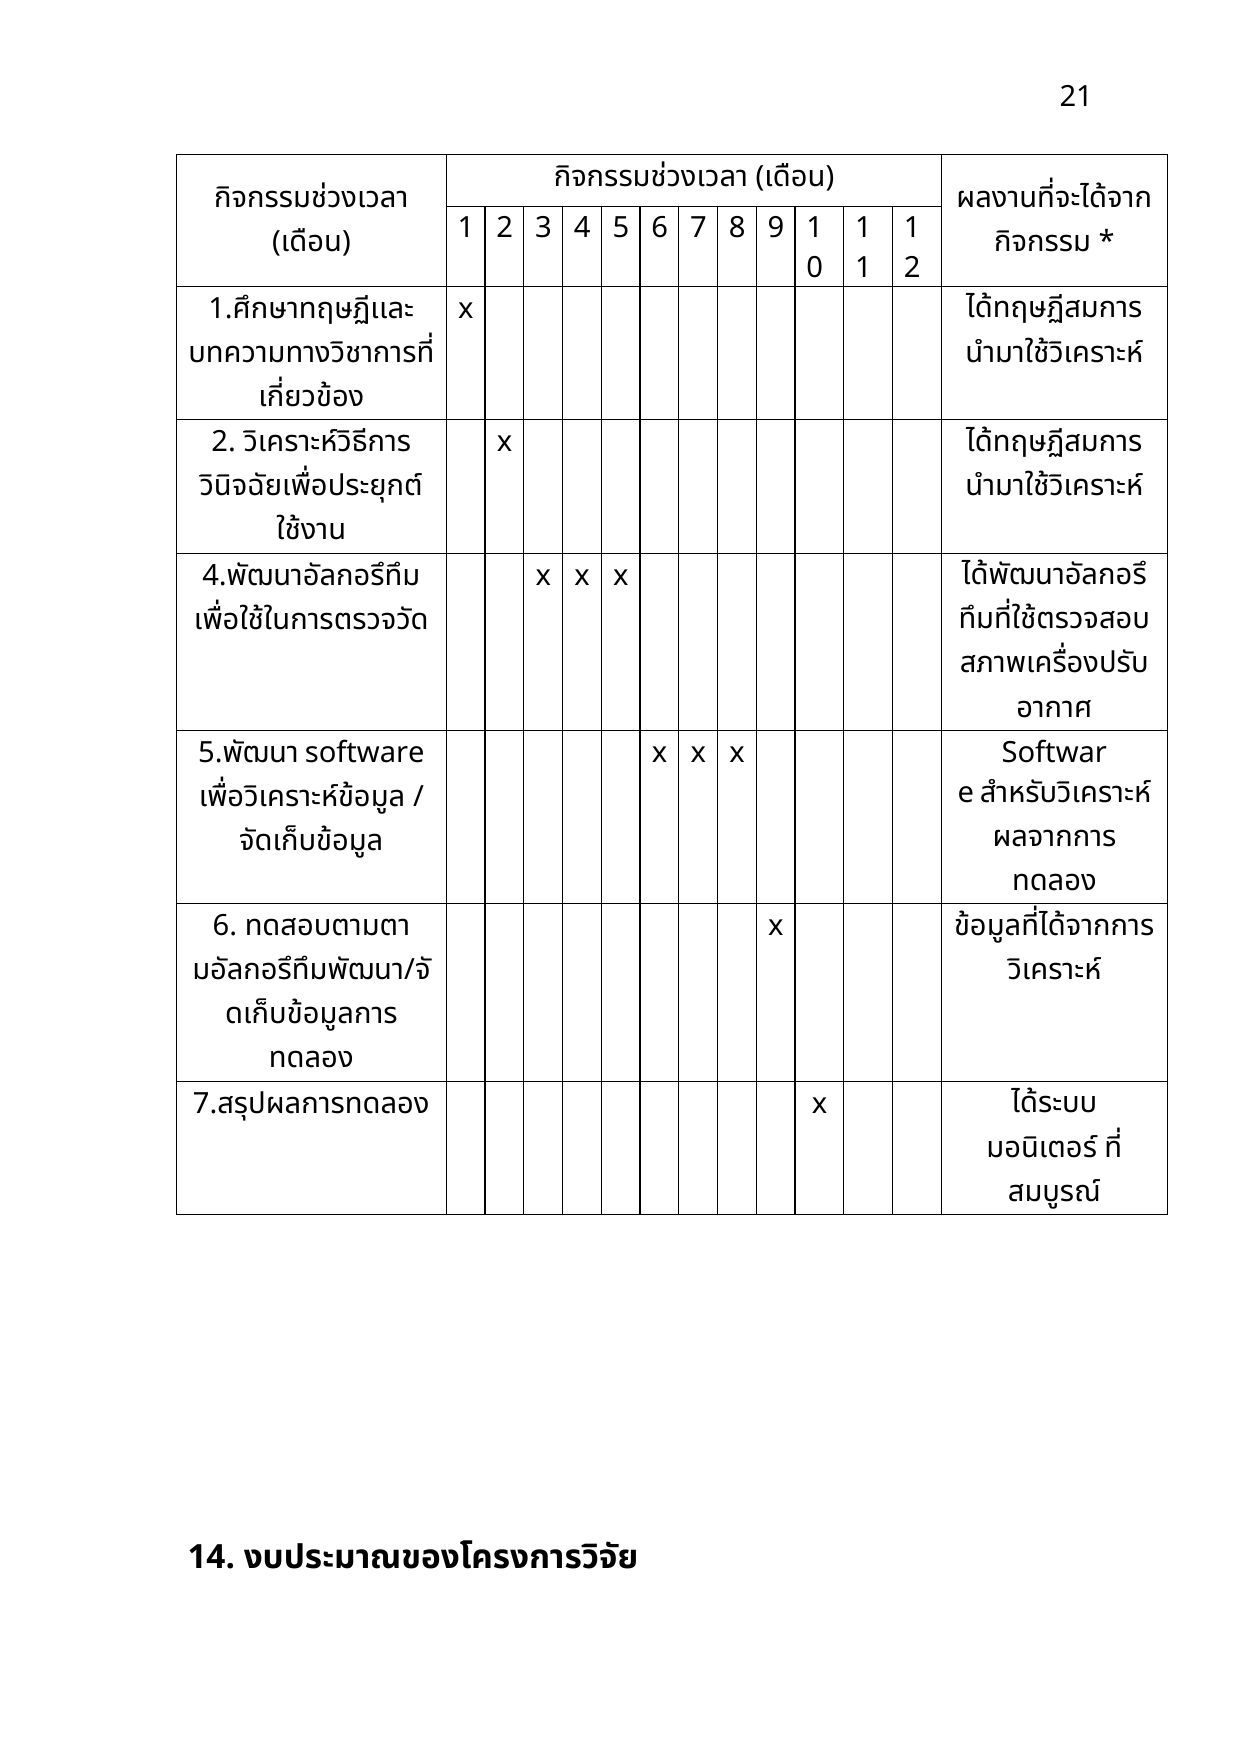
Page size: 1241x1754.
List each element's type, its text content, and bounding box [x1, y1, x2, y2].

table_cell [641, 1082, 678, 1214]
table_cell [447, 1082, 484, 1214]
table_cell [486, 731, 523, 903]
table_cell [602, 287, 639, 419]
table_cell [602, 731, 639, 903]
table_cell ได้ทฤษฏีสมการนำมาใช้วิเคราะห์ [942, 287, 1167, 419]
table_cell [524, 1082, 562, 1214]
table_cell 2. วิเคราะห์วิธีการวินิจฉัยเพื่อประยุกต์ใช้งาน [177, 420, 446, 553]
table_cell 3 [524, 207, 562, 286]
table_cell [524, 287, 562, 419]
table_cell [718, 1082, 756, 1214]
table_cell [757, 287, 794, 419]
table_cell [679, 904, 717, 1081]
table_cell [486, 904, 523, 1081]
table_cell [844, 1082, 892, 1214]
table_cell [602, 1082, 639, 1214]
table_cell [641, 287, 678, 419]
table_cell [718, 904, 756, 1081]
table_cell [844, 904, 892, 1081]
table_cell [893, 1082, 941, 1214]
table_cell x [796, 1082, 843, 1214]
table_cell x [563, 554, 601, 730]
table_cell [718, 287, 756, 419]
table_cell 12 [893, 207, 941, 286]
table_cell x [757, 904, 794, 1081]
table_cell [524, 731, 562, 903]
table_cell [486, 1082, 523, 1214]
table_cell [796, 731, 843, 903]
table_cell [893, 904, 941, 1081]
table_cell [718, 554, 756, 730]
table_cell [893, 420, 941, 553]
table_cell [718, 420, 756, 553]
table_cell [844, 287, 892, 419]
table_cell [679, 554, 717, 730]
table_cell 6 [641, 207, 678, 286]
table_cell [641, 904, 678, 1081]
table_cell 10 [796, 207, 843, 286]
table_cell 9 [757, 207, 794, 286]
table_cell x [524, 554, 562, 730]
table_cell 1.ศึกษาทฤษฏีเเละบทความทางวิชาการที่เกี่ยวข้อง [177, 287, 446, 419]
table_cell x [486, 420, 523, 553]
table_cell [563, 420, 601, 553]
table_cell [524, 904, 562, 1081]
table_cell [796, 904, 843, 1081]
table_cell [447, 904, 484, 1081]
table_cell x [718, 731, 756, 903]
table_cell [893, 287, 941, 419]
table_cell [679, 420, 717, 553]
table_cell [893, 731, 941, 903]
table_cell ได้ระบบ มอนิเตอร์ ที่สมบูรณ์ [942, 1082, 1167, 1214]
table_cell [563, 287, 601, 419]
table_cell [447, 420, 484, 553]
table_cell ได้พัฒนาอัลกอรึทึมที่ใช้ตรวจสอบสภาพเครื่องปรับอากาศ [942, 554, 1167, 730]
table_cell x [602, 554, 639, 730]
table_cell 11 [844, 207, 892, 286]
table_cell [641, 420, 678, 553]
table_cell 7 [679, 207, 717, 286]
table_cell [796, 554, 843, 730]
table_cell 5.พัฒนาsoftware เพื่อวิเคราะห์ข้อมูล / จัดเก็บข้อมูล [177, 731, 446, 903]
table_cell [757, 1082, 794, 1214]
table_cell x [447, 287, 484, 419]
table_cell 5 [602, 207, 639, 286]
table_cell [679, 1082, 717, 1214]
table_cell [524, 420, 562, 553]
table_header กิจกรรมช่วงเวลา (เดือน) [447, 155, 941, 206]
table_cell 1 [447, 207, 484, 286]
table_cell [447, 554, 484, 730]
table_cell [602, 420, 639, 553]
table_cell [486, 554, 523, 730]
table_cell [486, 287, 523, 419]
table_cell 8 [718, 207, 756, 286]
table_cell [844, 554, 892, 730]
table_header กิจกรรมช่วงเวลา (เดือน) [177, 155, 446, 286]
table_cell 4 [563, 207, 601, 286]
table_cell [757, 554, 794, 730]
table_cell [679, 287, 717, 419]
table_cell [641, 554, 678, 730]
table_cell [796, 287, 843, 419]
table_cell [844, 420, 892, 553]
table_cell 6. ทดสอบตามตามอัลกอรึทึมพัฒนา/จัดเก็บข้อมูลการทดลอง [177, 904, 446, 1081]
table_cell ได้ทฤษฏีสมการนำมาใช้วิเคราะห์ [942, 420, 1167, 553]
table_cell [447, 731, 484, 903]
table_cell [757, 420, 794, 553]
table_cell 7.สรุปผลการทดลอง [177, 1082, 446, 1214]
table_cell 2 [486, 207, 523, 286]
table_cell ข้อมูลที่ได้จากการวิเคราะห์ [942, 904, 1167, 1081]
table_cell Softwareสำหรับวิเคราะห์ผลจากการทดลอง [942, 731, 1167, 903]
table_cell [563, 731, 601, 903]
table_cell [796, 420, 843, 553]
table_header ผลงานที่จะได้จากกิจกรรม * [942, 155, 1167, 286]
table_cell [602, 904, 639, 1081]
text 14. งบประมาณของโครงการวิจัย [187, 1533, 1092, 1584]
table_cell 4.พัฒนาอัลกอรึทึมเพื่อใช้ในการตรวจวัด [177, 554, 446, 730]
table_cell [563, 904, 601, 1081]
table_cell [893, 554, 941, 730]
table_cell x [641, 731, 678, 903]
table_cell [563, 1082, 601, 1214]
table_cell [844, 731, 892, 903]
table_cell [757, 731, 794, 903]
table_cell x [679, 731, 717, 903]
